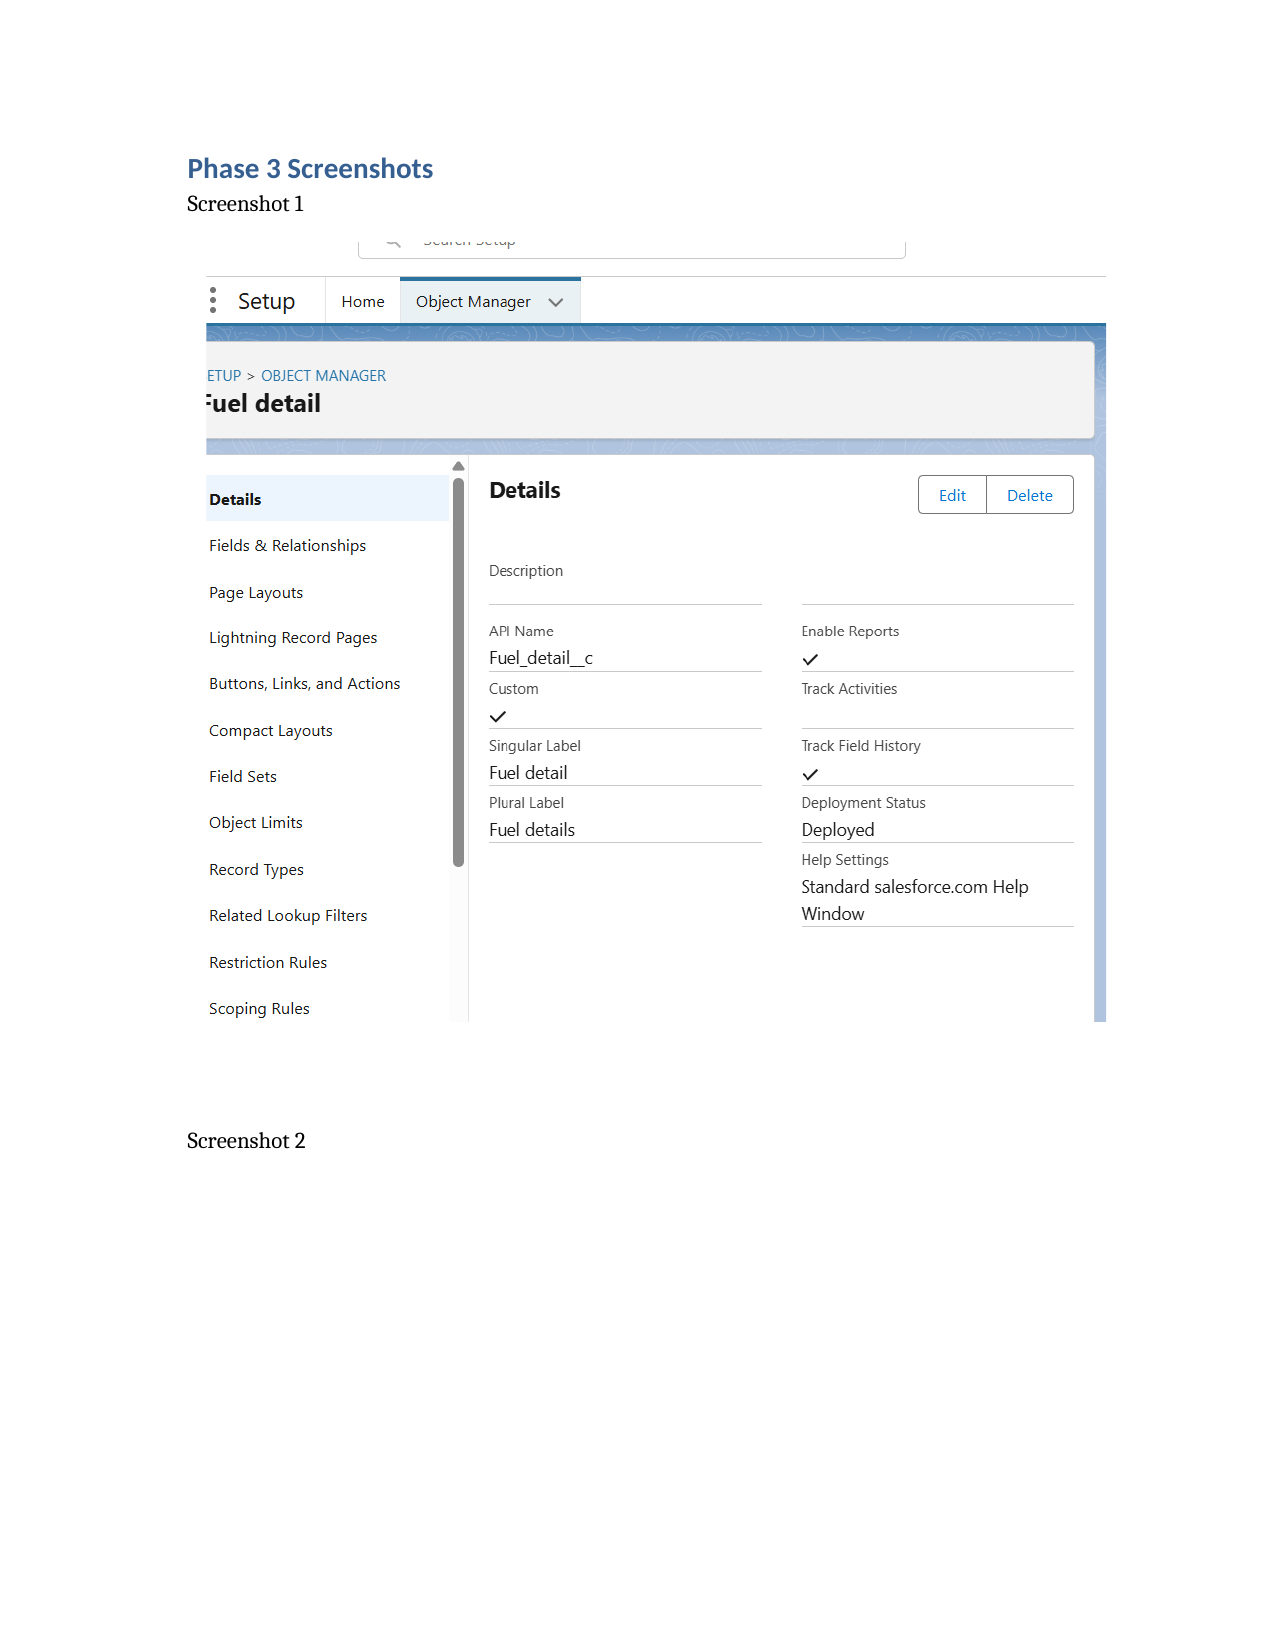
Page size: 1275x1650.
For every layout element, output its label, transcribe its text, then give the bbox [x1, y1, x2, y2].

subtitle Phase 3 Screenshots [187, 150, 1087, 186]
text Screenshot 2 [187, 1127, 1087, 1154]
picture [206, 242, 1107, 1022]
text Screenshot 1 [187, 191, 1087, 217]
